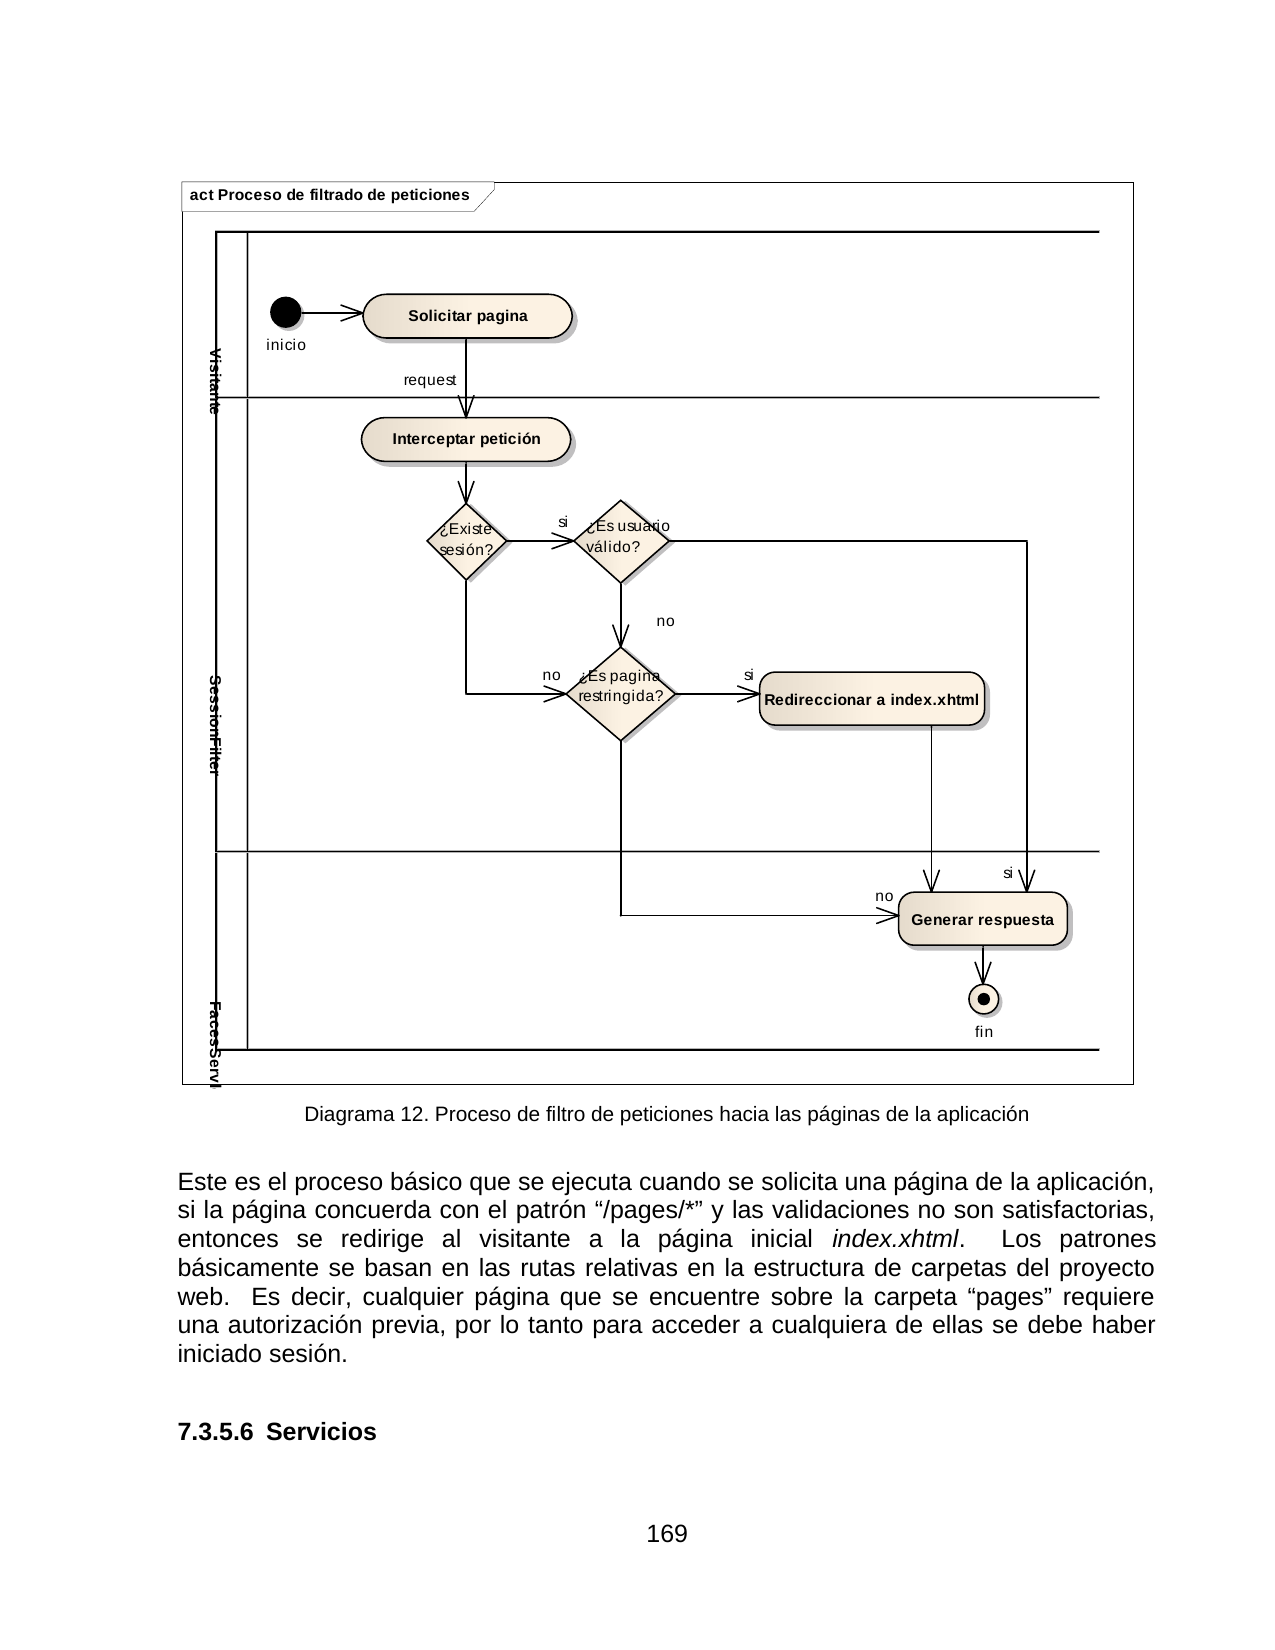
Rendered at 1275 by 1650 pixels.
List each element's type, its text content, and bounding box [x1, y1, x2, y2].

subtitle Servicios [177, 1417, 1157, 1446]
text Este es el proceso básico que se ejecuta cuando se solicita una página de la aplicación, si la página concuerda con el patrón “/pages/*” y las validaciones no son satisfactorias, entonces se redirige al visitante a la página inicial index.xhtml. Los patrones básicamente se basan en las rutas relativas en la estructura de carpetas del proyecto web. Es decir, cualquier página que se encuentre sobre la carpeta “pages” requiere una autorización previa, por lo tanto para acceder a cualquiera de ellas se debe haber iniciado sesión. [177, 1167, 1157, 1368]
